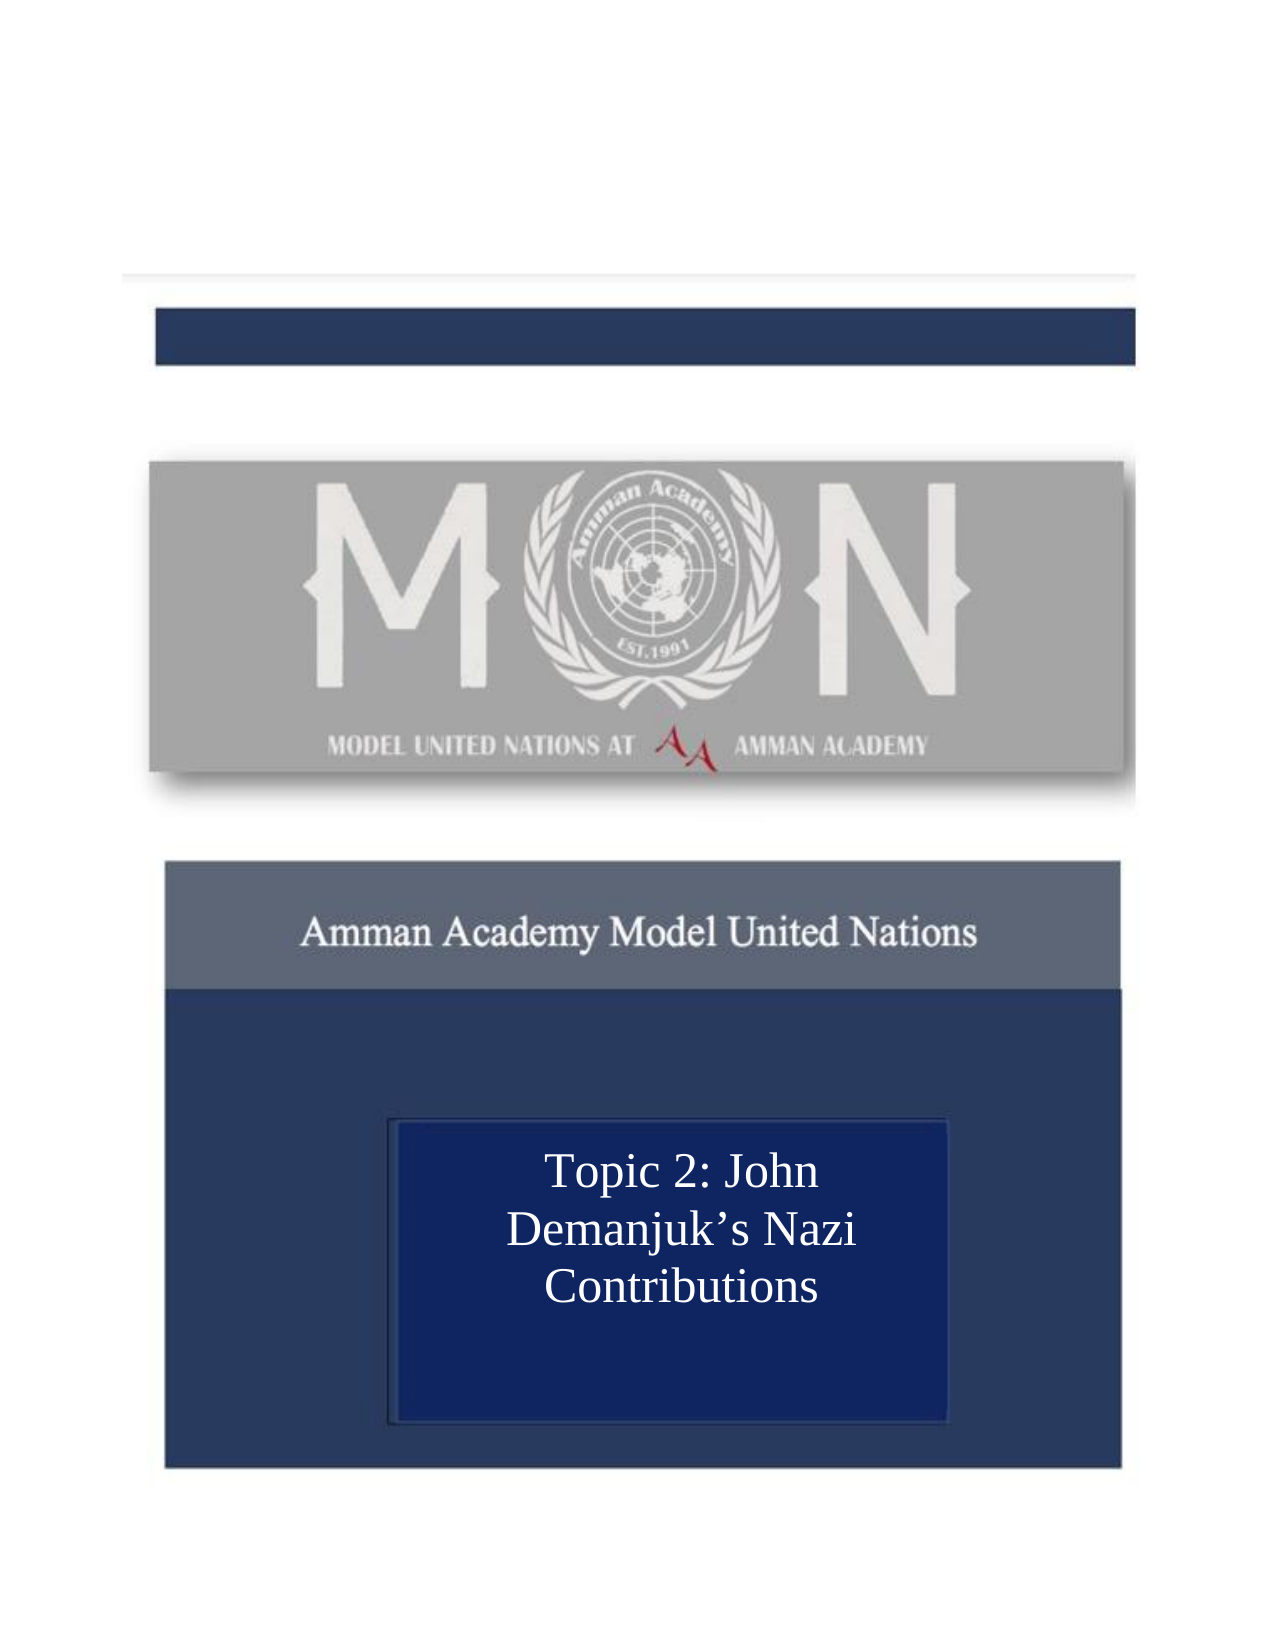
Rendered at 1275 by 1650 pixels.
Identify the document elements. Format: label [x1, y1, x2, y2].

picture [121, 150, 1142, 1524]
